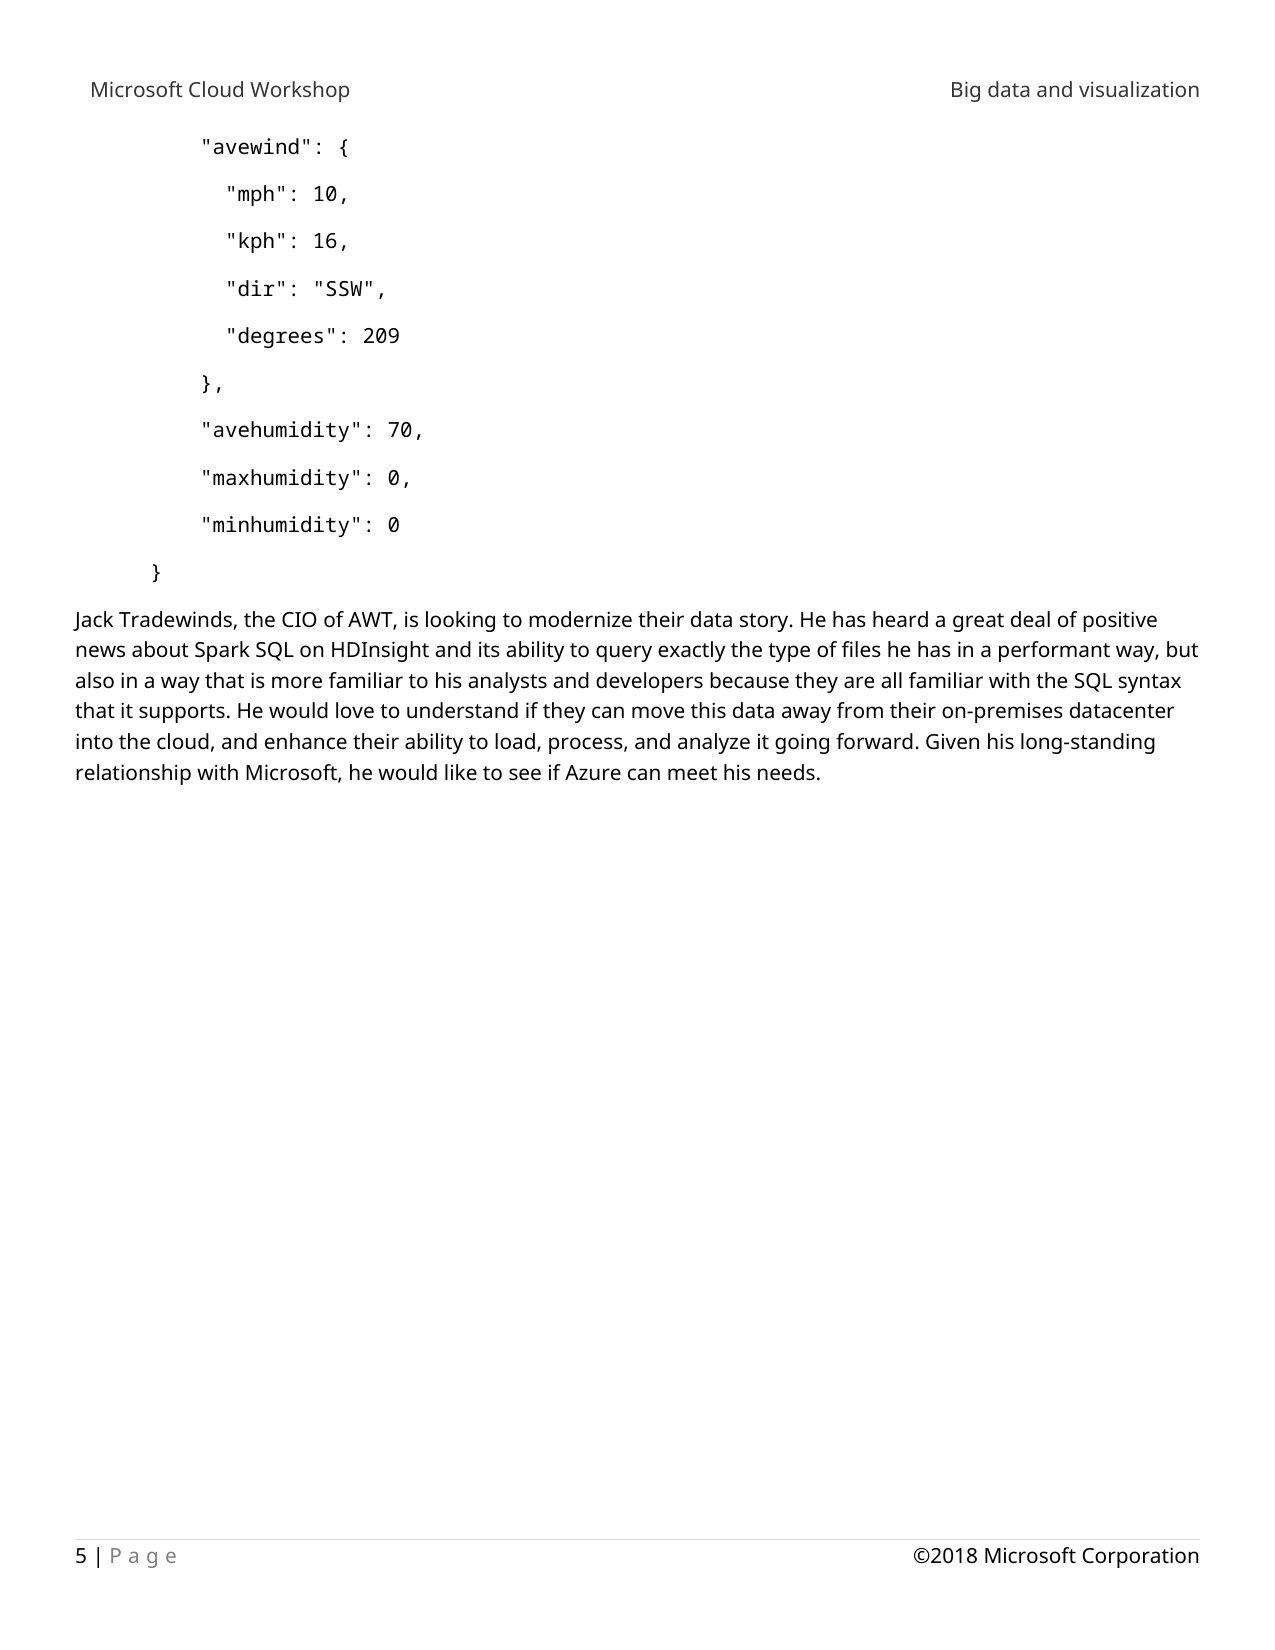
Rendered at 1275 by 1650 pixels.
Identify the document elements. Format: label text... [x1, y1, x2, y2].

text Jack Tradewinds, the CIO of AWT, is looking to modernize their data story. He has heard a great deal of positive news about Spark SQL on HDInsight and its ability to query exactly the type of files he has in a performant way, but also in a way that is more familiar to his analysts and developers because they are all familiar with the SQL syntax that it supports. He would love to understand if they can move this data away from their on-premises datacenter into the cloud, and enhance their ability to load, process, and analyze it going forward. Given his long-standing relationship with Microsoft, he would like to see if Azure can meet his needs. [75, 605, 1200, 786]
text "minhumidity": 0 [75, 510, 1200, 539]
text "kph": 16, [75, 226, 1200, 255]
text }, [75, 368, 1200, 397]
text } [75, 557, 1200, 586]
text "avehumidity": 70, [75, 416, 1200, 444]
text "maxhumidity": 0, [75, 463, 1200, 491]
text "degrees": 209 [75, 321, 1200, 349]
text "avewind": { [75, 132, 1200, 160]
text "dir": "SSW", [75, 274, 1200, 302]
text "mph": 10, [75, 179, 1200, 208]
